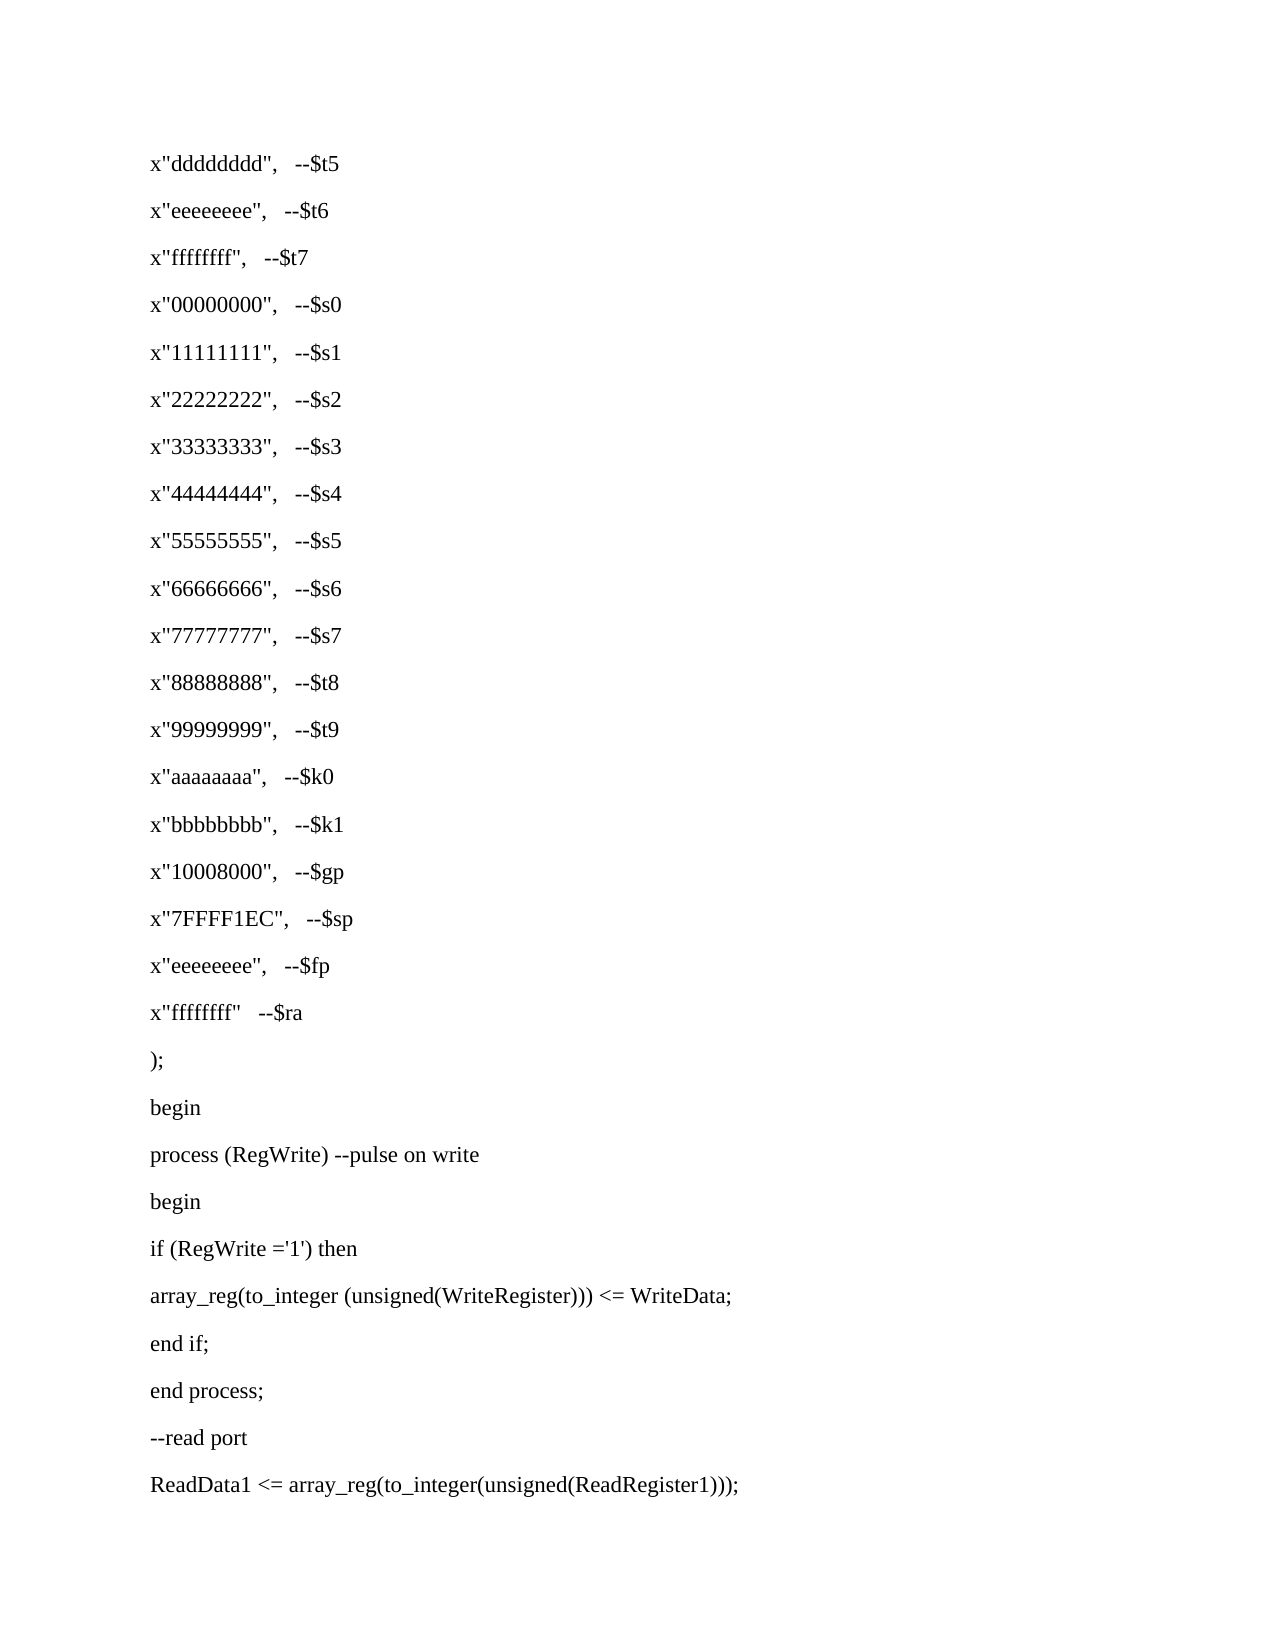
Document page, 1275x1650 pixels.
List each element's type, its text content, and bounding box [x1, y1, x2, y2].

text x"11111111", --$s1 [150, 339, 1125, 365]
text begin [150, 1188, 1125, 1214]
text x"dddddddd", --$t5 [150, 150, 1125, 176]
text x"55555555", --$s5 [150, 527, 1125, 554]
text x"bbbbbbbb", --$k1 [150, 811, 1125, 837]
text x"ffffffff" --$ra [150, 999, 1125, 1026]
text ); [150, 1047, 1125, 1073]
text ReadData1 <= array_reg(to_integer(unsigned(ReadRegister1))); [150, 1471, 1125, 1498]
text x"10008000", --$gp [150, 858, 1125, 884]
text begin [150, 1094, 1125, 1120]
text x"eeeeeeee", --$fp [150, 952, 1125, 978]
text x"88888888", --$t8 [150, 669, 1125, 695]
text x"33333333", --$s3 [150, 433, 1125, 459]
text array_reg(to_integer (unsigned(WriteRegister))) <= WriteData; [150, 1282, 1125, 1309]
text x"00000000", --$s0 [150, 292, 1125, 318]
text x"99999999", --$t9 [150, 716, 1125, 743]
text process (RegWrite) --pulse on write [150, 1141, 1125, 1167]
text x"ffffffff", --$t7 [150, 244, 1125, 271]
text x"eeeeeeee", --$t6 [150, 197, 1125, 223]
text x"77777777", --$s7 [150, 622, 1125, 648]
text x"66666666", --$s6 [150, 575, 1125, 601]
text if (RegWrite ='1') then [150, 1235, 1125, 1262]
text x"44444444", --$s4 [150, 480, 1125, 507]
text x"22222222", --$s2 [150, 386, 1125, 412]
text end process; [150, 1377, 1125, 1403]
text x"aaaaaaaa", --$k0 [150, 763, 1125, 790]
text end if; [150, 1330, 1125, 1356]
text x"7FFFF1EC", --$sp [150, 905, 1125, 931]
text --read port [150, 1424, 1125, 1450]
